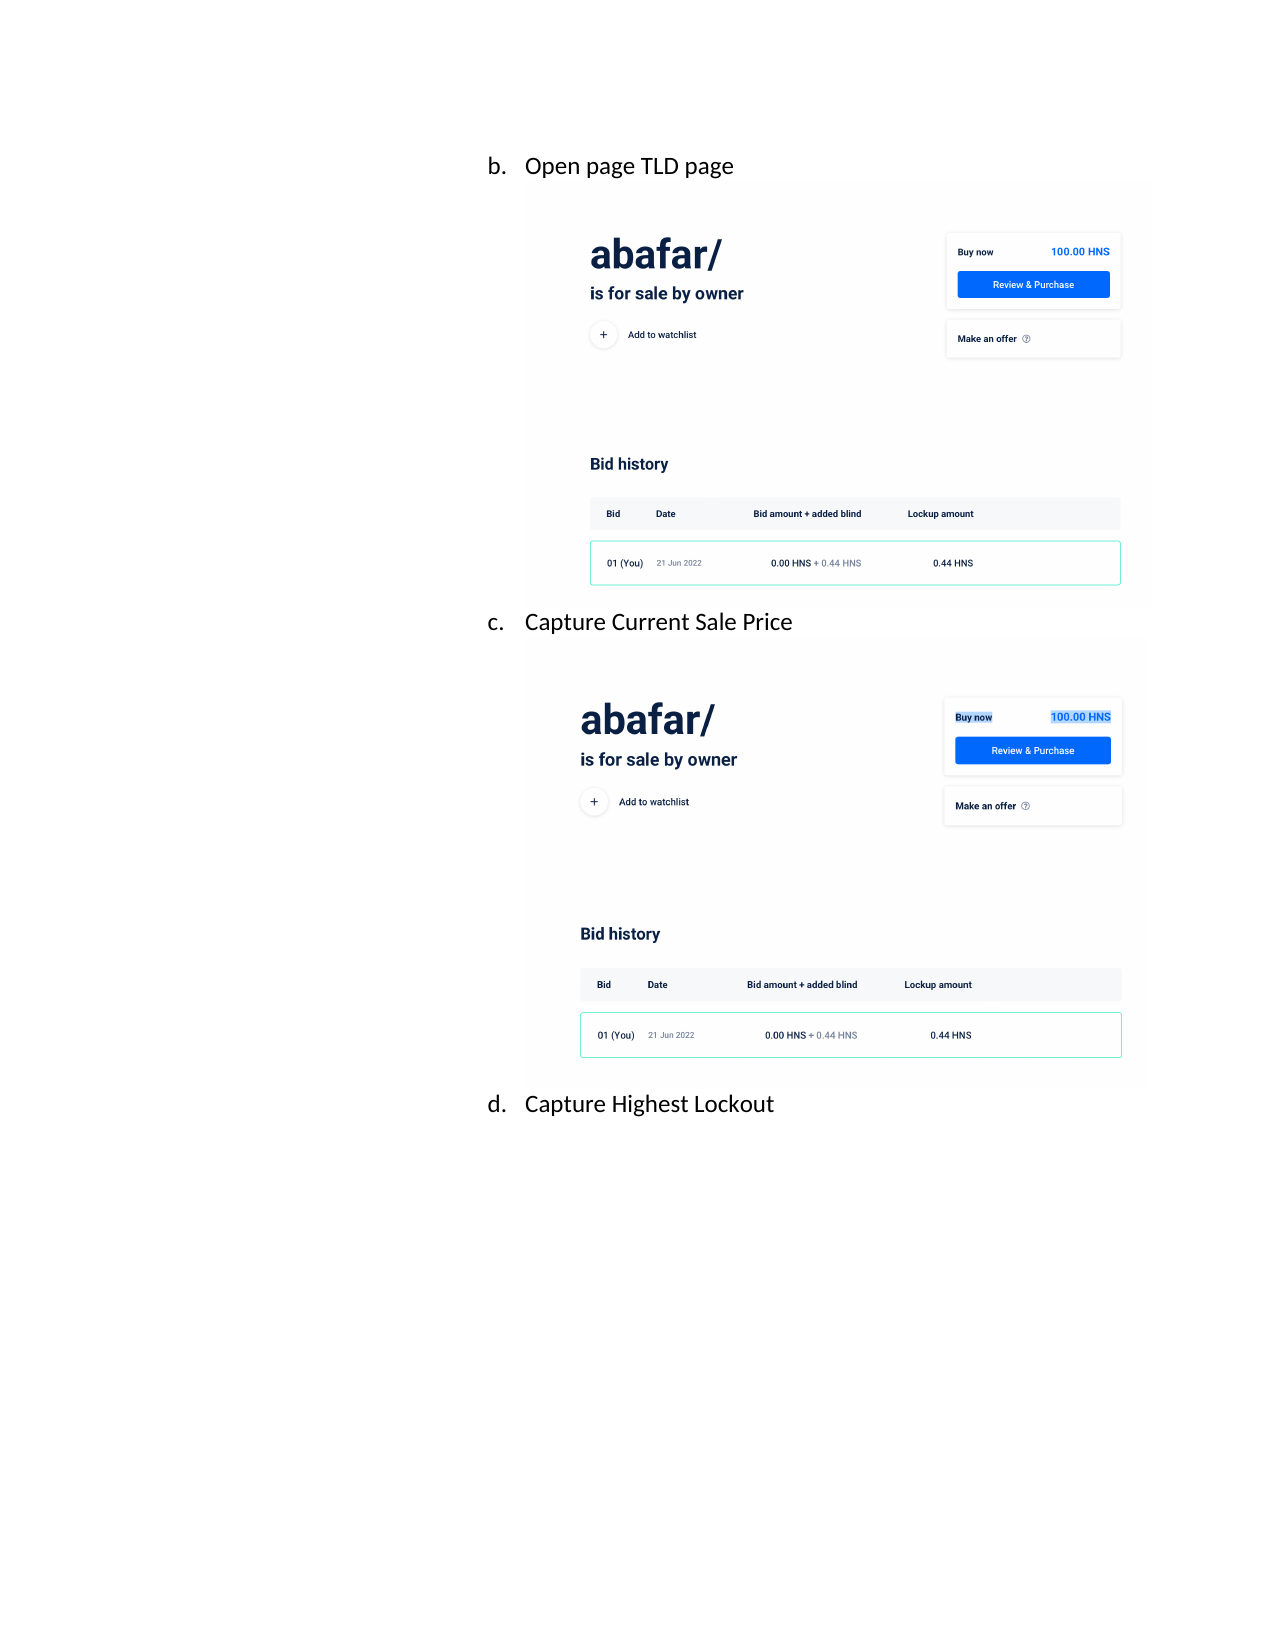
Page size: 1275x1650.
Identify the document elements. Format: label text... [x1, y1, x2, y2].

picture [525, 636, 1148, 1089]
list Open page TLD page [487, 150, 1125, 181]
picture [525, 180, 1153, 607]
list Capture Current Sale Price [487, 606, 1125, 637]
list Capture Highest Lockout [487, 1088, 1125, 1119]
